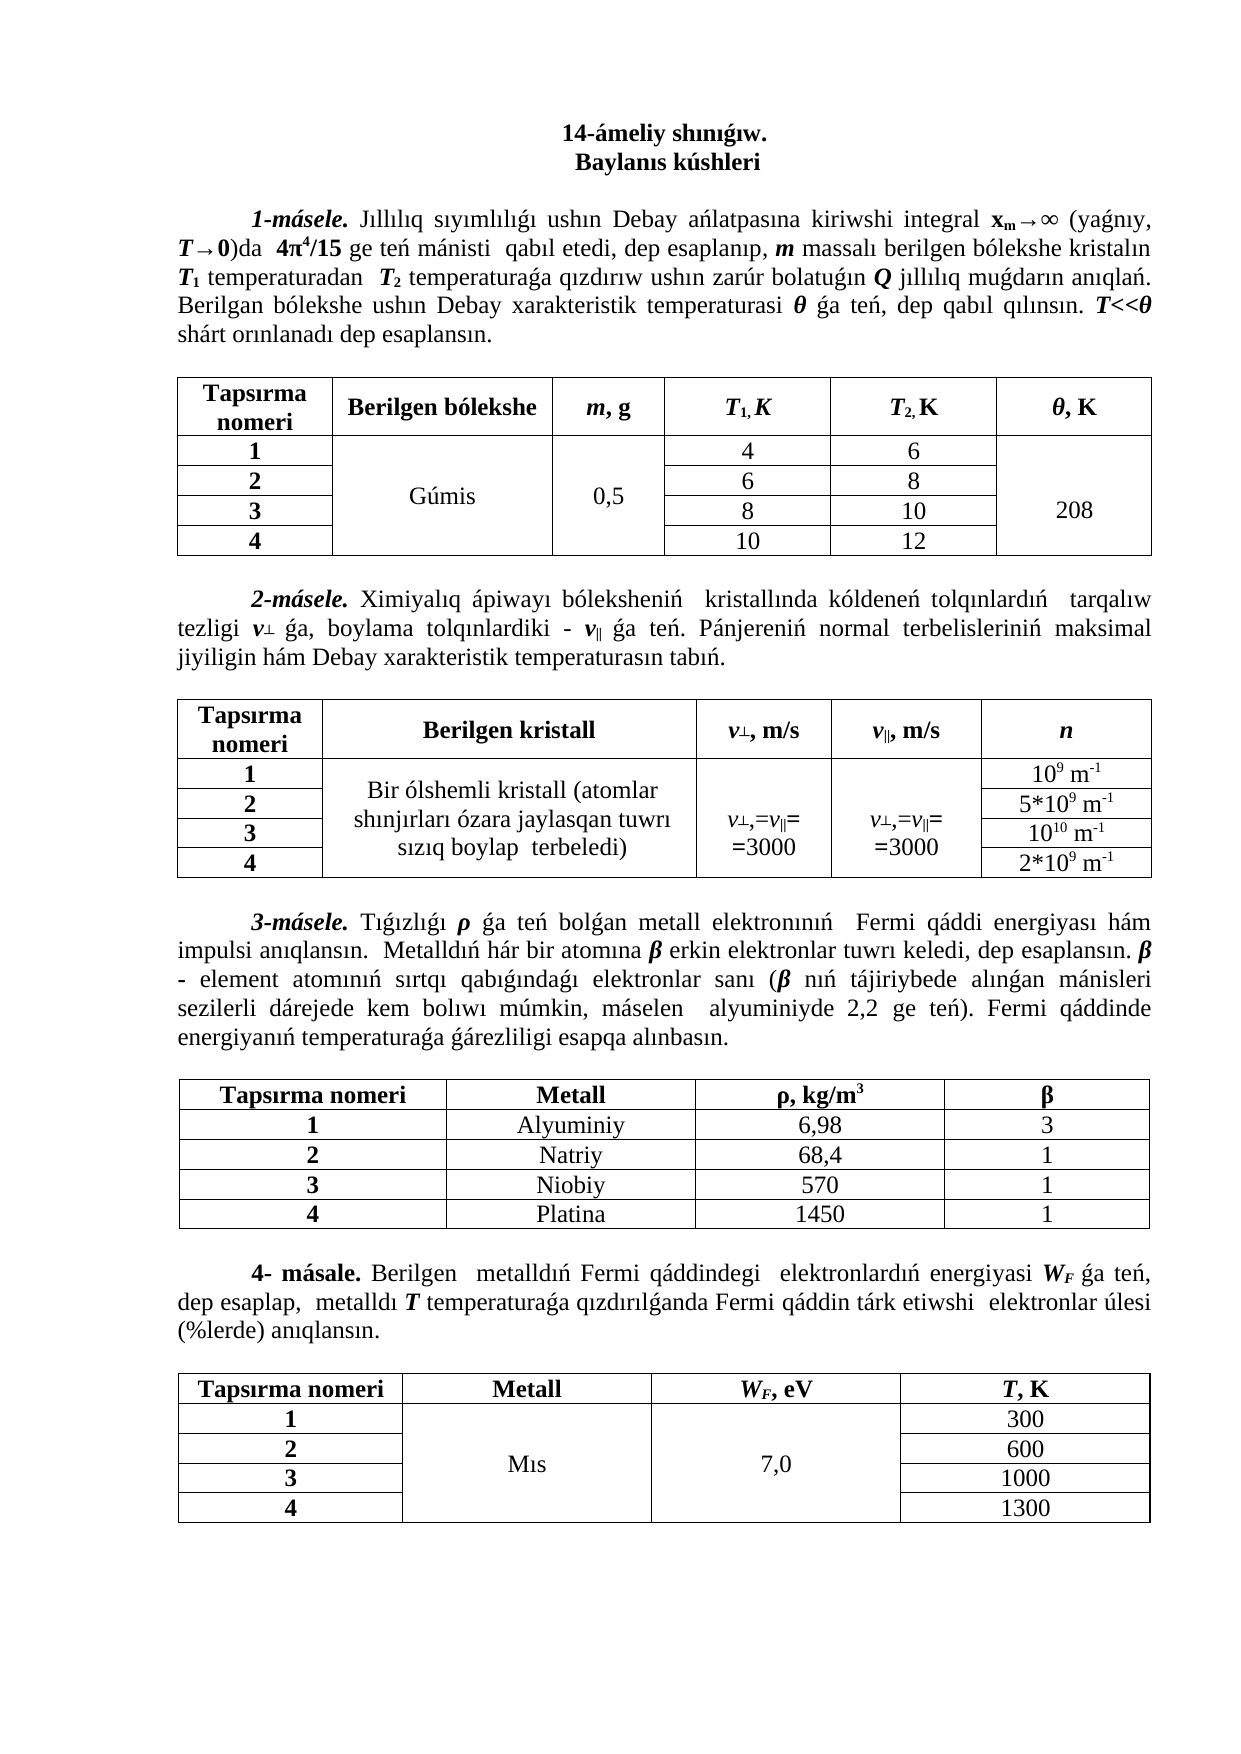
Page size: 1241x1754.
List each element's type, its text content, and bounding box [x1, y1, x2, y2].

table_cell 1 [945, 1170, 1149, 1198]
table_cell 6 [831, 436, 996, 465]
table_cell Mıs [403, 1404, 651, 1522]
table_cell Platina [447, 1200, 695, 1228]
table_header Tapsırma nomeri [178, 378, 332, 435]
table_cell 5*109 m-1 [982, 789, 1151, 817]
table_cell 1010 m-1 [982, 819, 1151, 847]
table_cell 4 [178, 526, 332, 554]
table_cell 4 [179, 1493, 402, 1522]
table_header ρ, kg/m3 [696, 1080, 944, 1109]
table_header Tapsırma nomeri [180, 1080, 446, 1109]
table_header v┴, m/s [697, 700, 831, 758]
table_cell 109 m-1 [982, 759, 1151, 788]
table_header β [945, 1080, 1149, 1109]
table_cell v┴,=v||= =3000 [697, 759, 831, 877]
table_cell 1 [945, 1140, 1149, 1169]
table_cell 3 [178, 819, 322, 847]
table_cell 6,98 [696, 1110, 944, 1139]
table_cell 2 [180, 1140, 446, 1169]
table_cell 0,5 [553, 436, 664, 554]
table_cell Niobiy [447, 1170, 695, 1198]
table_cell 8 [665, 496, 830, 525]
table_cell 2*109 m-1 [982, 848, 1151, 877]
table_cell 10 [831, 496, 996, 525]
table_header n [982, 700, 1151, 758]
table_cell Alyuminiy [447, 1110, 695, 1139]
table_cell 10 [665, 526, 830, 554]
table_cell 2 [178, 466, 332, 495]
table_cell 4 [180, 1200, 446, 1228]
table_cell 300 [901, 1404, 1149, 1433]
table_header T, K [901, 1374, 1149, 1403]
text 4- másale. Berilgen metalldıń Fermi qáddindegi elektronlardıń energiyasi WF ǵa teń, dep esaplap, metalldı T temperaturaǵa qızdırılǵanda Fermi qáddin tárk etiwshi elektronlar úlesi (%lerde) anıqlansın. [177, 1258, 1152, 1344]
table_cell 2 [179, 1434, 402, 1462]
table_header v||, m/s [832, 700, 981, 758]
table_cell 1450 [696, 1200, 944, 1228]
table_header Metall [403, 1374, 651, 1403]
table_header Tapsırma nomeri [179, 1374, 402, 1403]
table_cell 2 [178, 789, 322, 817]
table_header Tapsırma nomeri [178, 700, 322, 758]
table_cell 7,0 [652, 1404, 900, 1522]
table_cell 4 [178, 848, 322, 877]
table_cell 570 [696, 1170, 944, 1198]
table_header θ, K [997, 378, 1151, 435]
table_header Berilgen kristall [323, 700, 696, 758]
table_cell 1 [178, 759, 322, 788]
table_cell 1 [178, 436, 332, 465]
table_cell 1300 [901, 1493, 1149, 1522]
table_cell Bir ólshemli kristall (atomlar shınjırları ózara jaylasqan tuwrı sızıq boylap terbeledi) [323, 759, 696, 877]
table_cell Natriy [447, 1140, 695, 1169]
table_cell 8 [831, 466, 996, 495]
table_header Berilgen bólekshe [333, 378, 552, 435]
table_cell 6 [665, 466, 830, 495]
table_header T2, K [831, 378, 996, 435]
table_cell 1 [180, 1110, 446, 1139]
text 3-másele. Tıǵızlıǵı ρ ǵa teń bolǵan metall elektronınıń Fermi qáddi energiyası hám impulsi anıqlansın. Metalldıń hár bir atomına β erkin elektronlar tuwrı keledi, dep esaplansın. β - element atomınıń sırtqı qabıǵındaǵı elektronlar sanı (β nıń tájiriybede alınǵan mánisleri sezilerli dárejede kem bolıwı múmkin, máselen alyuminiyde 2,2 ge teń). Fermi qáddinde energiyanıń temperaturaǵa ǵárezliligi esapqa alınbasın. [177, 907, 1152, 1051]
table_cell Gúmis [333, 436, 552, 554]
table_header T1, K [665, 378, 830, 435]
table_cell 68,4 [696, 1140, 944, 1169]
table_cell 600 [901, 1434, 1149, 1462]
text 14-ámeliy shınıǵıw. [177, 118, 1152, 147]
table_header Metall [447, 1080, 695, 1109]
table_cell 3 [179, 1464, 402, 1492]
table_cell v┴,=v||= =3000 [832, 759, 981, 877]
table_cell 3 [178, 496, 332, 525]
table_cell 208 [997, 436, 1151, 554]
table_cell 1 [945, 1200, 1149, 1228]
table_cell 4 [665, 436, 830, 465]
text 1-másele. Jıllılıq sıyımlılıǵı ushın Debay ańlatpasına kiriwshi integral xm→∞ (yaǵnıy, T→0)da 4π4/15 ge teń mánisti qabıl etedi, dep esaplanıp, m massalı berilgen bólekshe kristalın T1 temperaturadan T2 temperaturaǵa qızdırıw ushın zarúr bolatuǵın Q jıllılıq muǵdarın anıqlań. Berilgan bólekshe ushın Debay xarakteristik temperaturasi θ ǵa teń, dep qabıl qılınsın. T<<θ shárt orınlanadı dep esaplansın. [177, 204, 1152, 348]
table_cell 1000 [901, 1464, 1149, 1492]
table_cell 3 [180, 1170, 446, 1198]
table_header WF, eV [652, 1374, 900, 1403]
table_cell 3 [945, 1110, 1149, 1139]
text Baylanıs kúshleri [177, 147, 1152, 176]
table_cell 12 [831, 526, 996, 554]
table_cell 1 [179, 1404, 402, 1433]
text 2-másele. Ximiyalıq ápiwayı bóleksheniń kristallında kóldeneń tolqınlardıń tarqalıw tezligi v┴ ǵa, boylama tolqınlardiki - v|| ǵa teń. Pánjereniń normal terbelisleriniń maksimal jiyiligin hám Debay xarakteristik temperaturasın tabıń. [177, 584, 1152, 671]
table_header m, g [553, 378, 664, 435]
